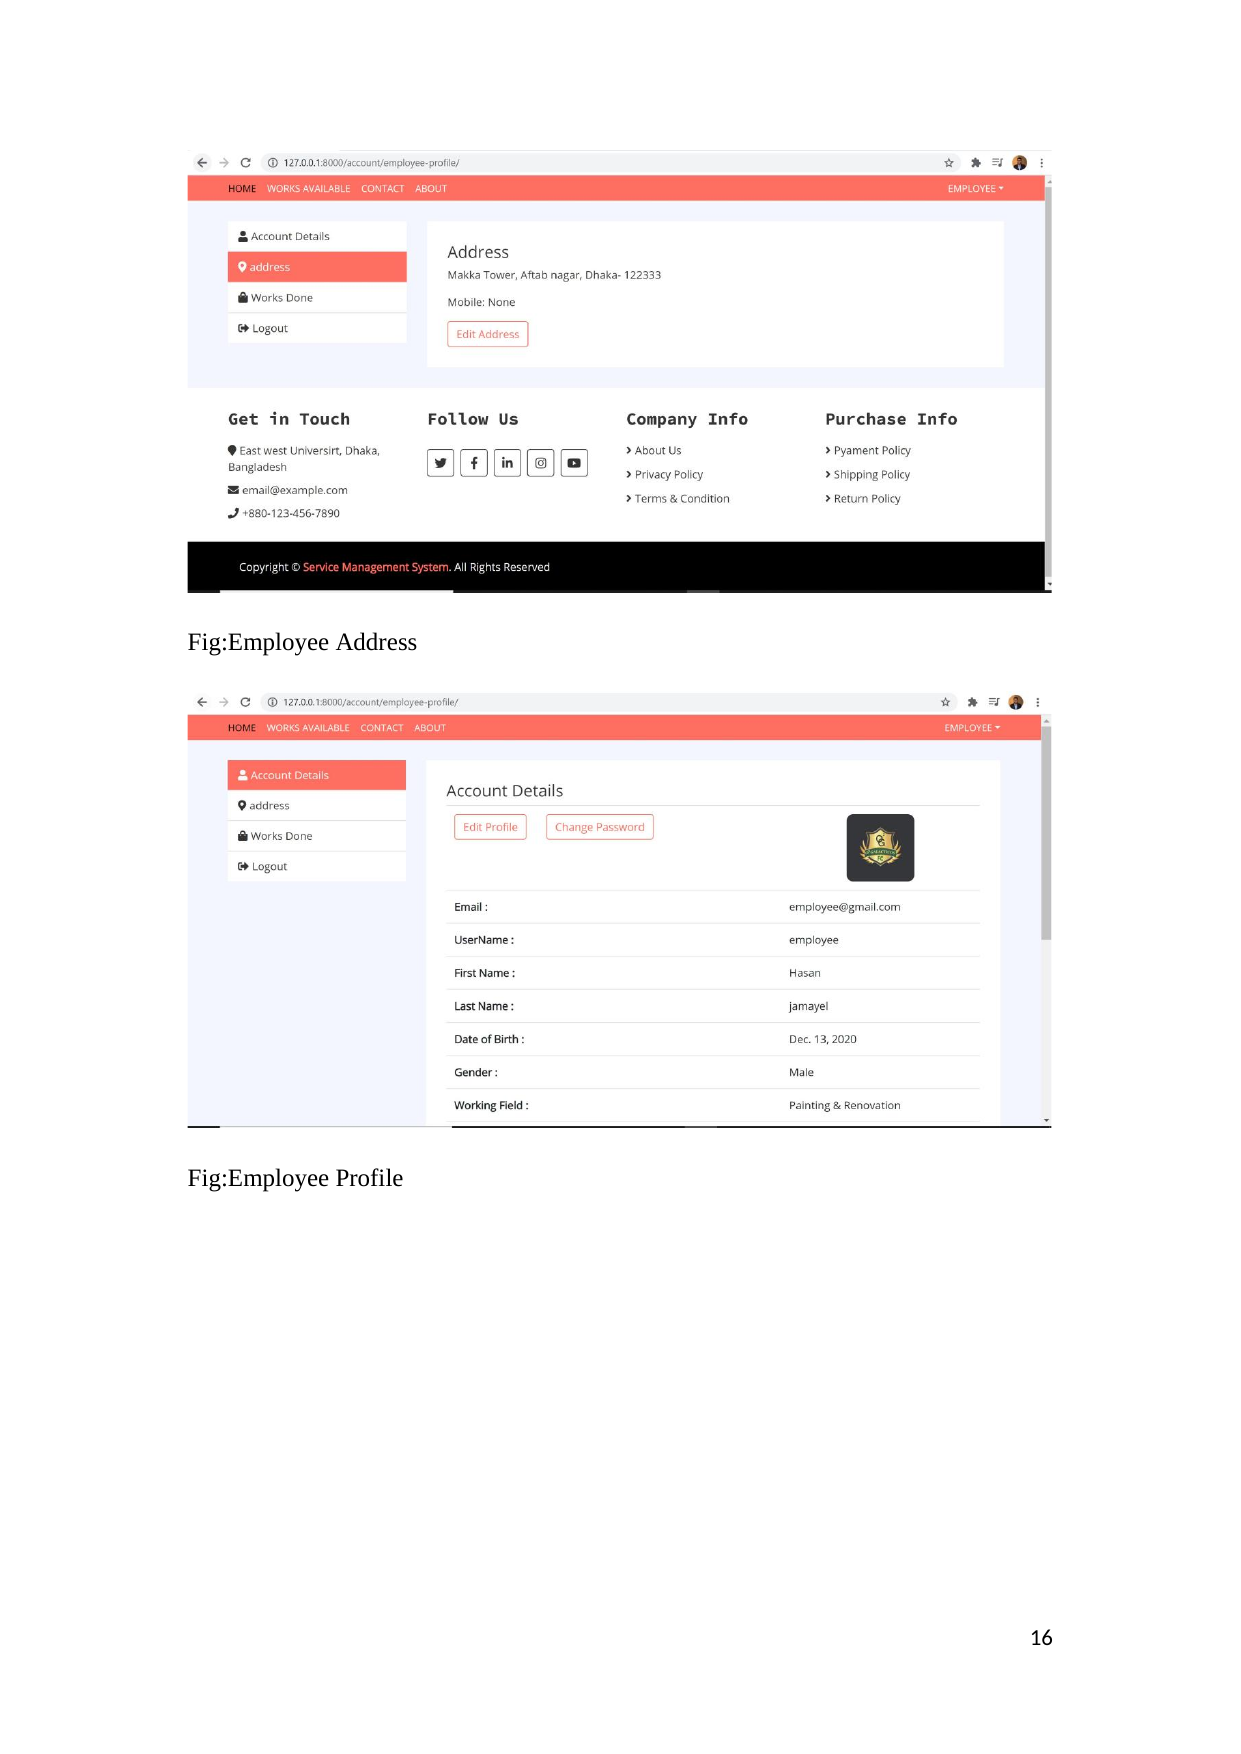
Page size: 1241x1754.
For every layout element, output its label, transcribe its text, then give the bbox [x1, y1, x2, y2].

picture [187, 691, 1052, 1128]
text Fig:Employee Profile [187, 1163, 1053, 1191]
text Fig:Employee Address [187, 627, 1053, 656]
picture [187, 150, 1052, 593]
